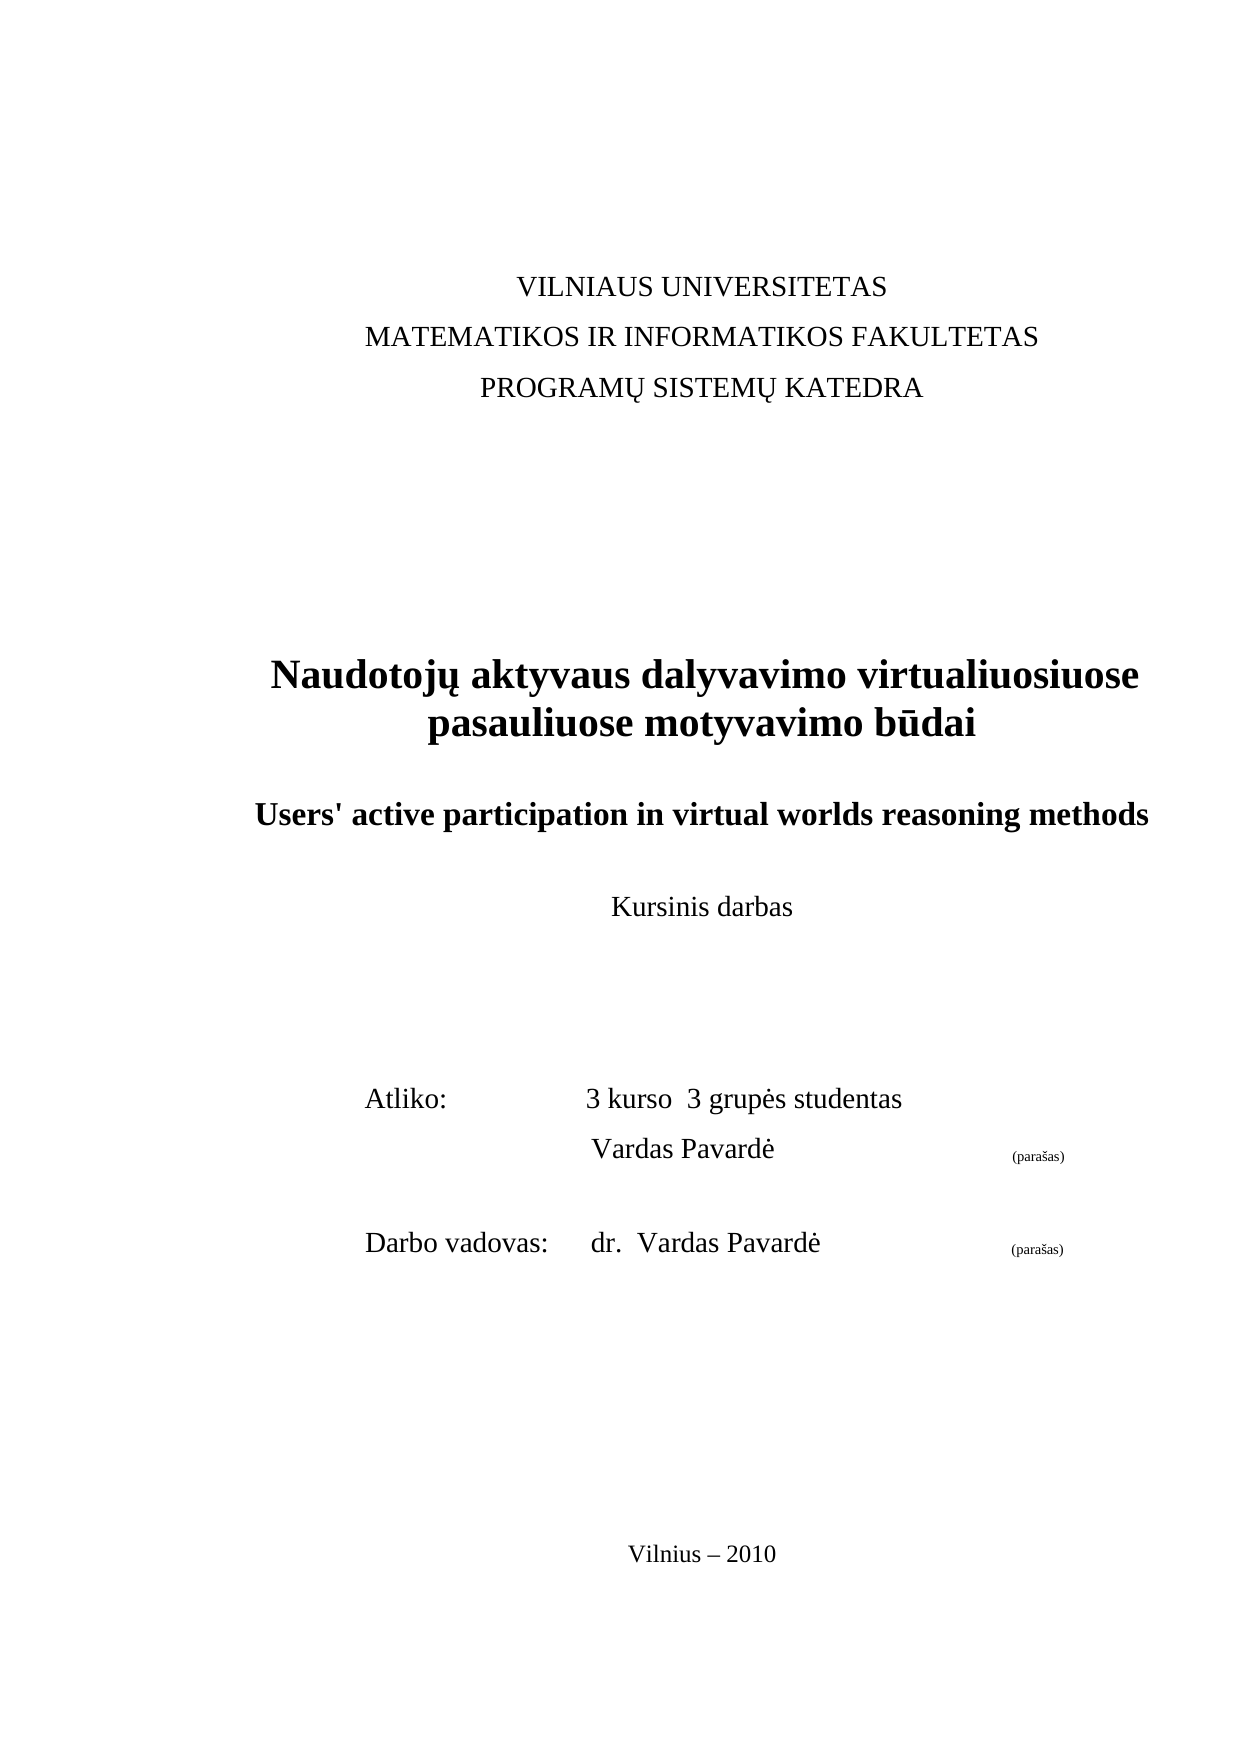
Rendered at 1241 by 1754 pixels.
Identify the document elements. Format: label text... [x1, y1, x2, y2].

text Naudotojų aktyvaus dalyvavimo virtualiuosiuose [177, 650, 1152, 698]
text Kursinis darbas [177, 889, 1152, 923]
text Darbo vadovas: dr. Vardas Pavardė (parašas) [365, 1225, 1152, 1258]
text MATEMATIKOS IR INFORMATIKOS FAKULTETAS [177, 319, 1152, 353]
text VILNIAUS UNIVERSITETAS [177, 269, 1152, 303]
text Atliko: 3 kurso 3 grupės studentas [364, 1081, 1152, 1115]
text PROGRAMŲ SISTEMŲ KATEDRA [177, 370, 1152, 403]
text Users' active participation in virtual worlds reasoning methods [177, 794, 1152, 832]
text Vilnius – 2010 [177, 1539, 1152, 1568]
text pasauliuose motyvavimo būdai [177, 698, 1152, 746]
text Vardas Pavardė (parašas) [365, 1132, 1152, 1165]
